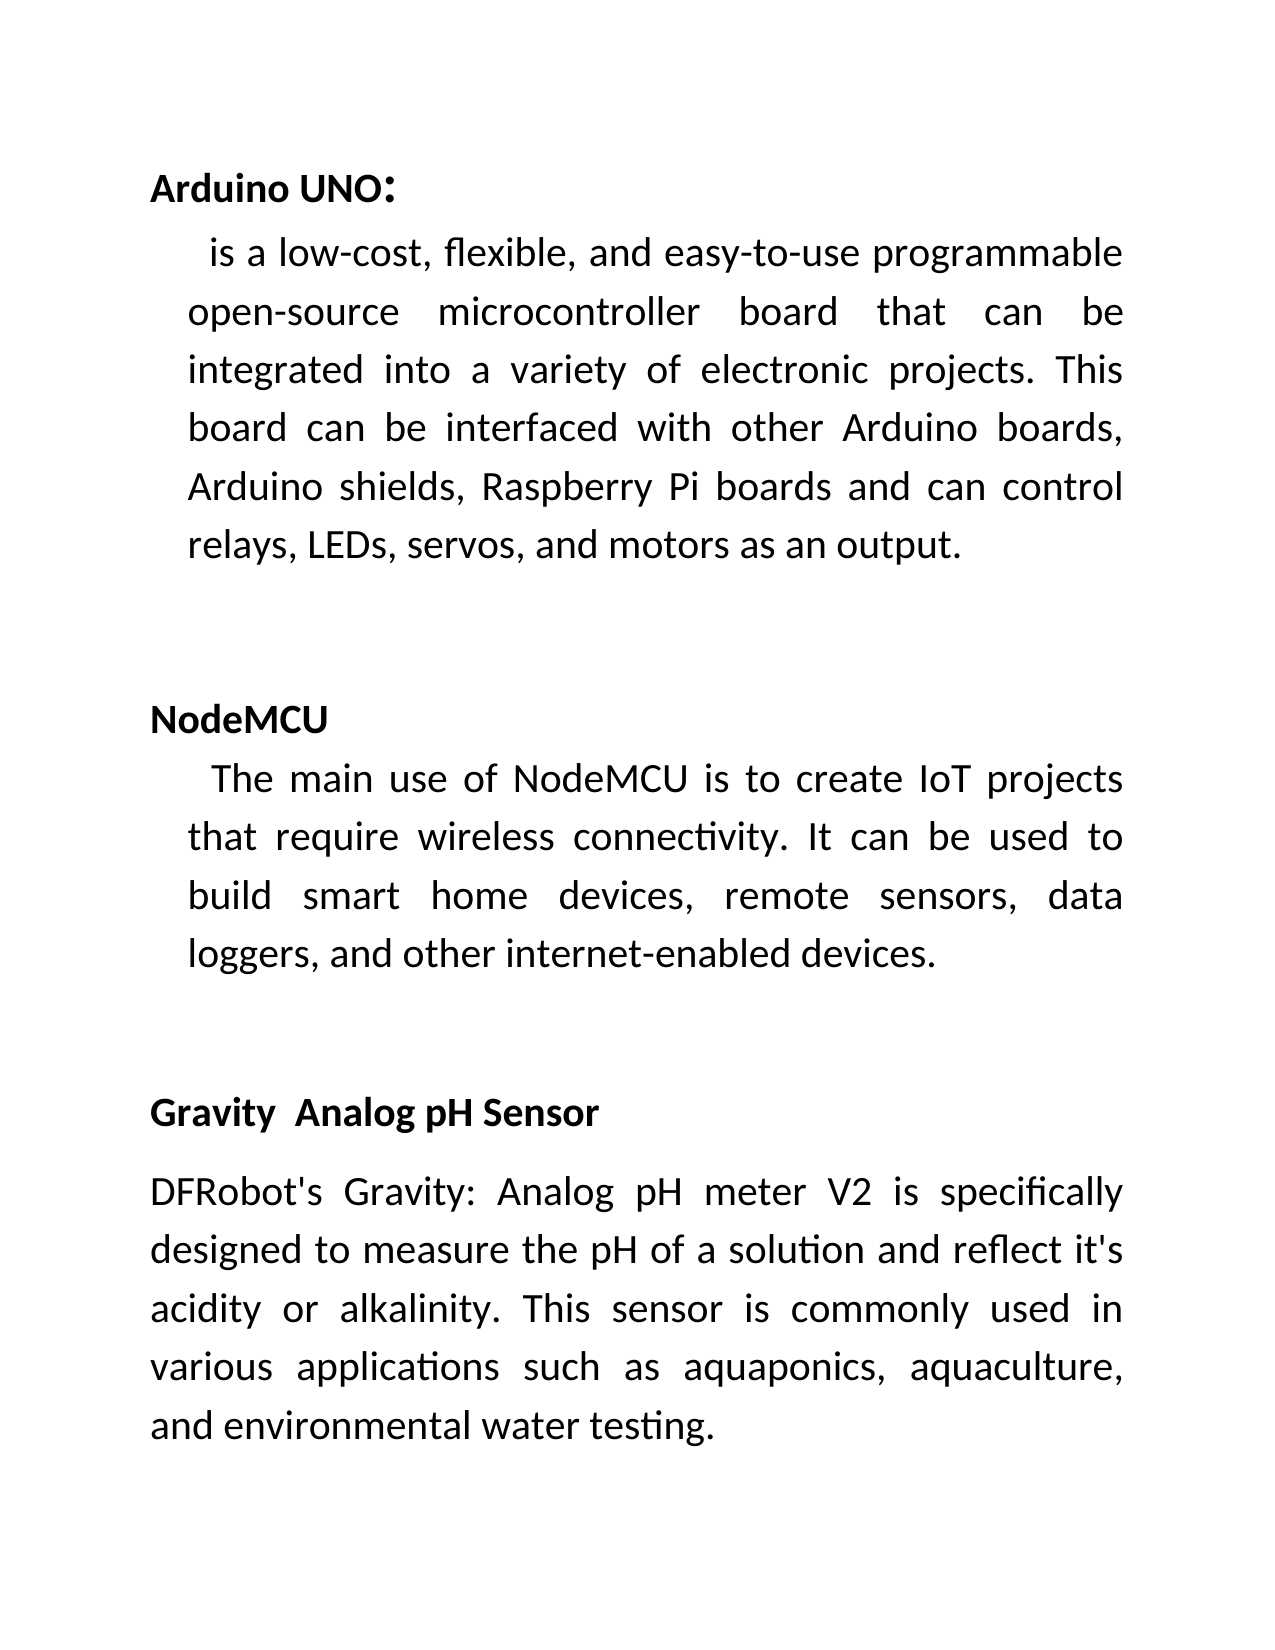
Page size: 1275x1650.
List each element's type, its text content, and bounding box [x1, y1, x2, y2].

list The main use of NodeMCU is to create IoT projects that require wireless connectivity. It can be used to build smart home devices, remote sensors, data loggers, and other internet-enabled devices. [150, 752, 1125, 978]
list is a low-cost, flexible, and easy-to-use programmable open-source microcontroller board that can be integrated into a variety of electronic projects. This board can be interfaced with other Arduino boards, Arduino shields, Raspberry Pi boards and can control relays, LEDs, servos, and motors as an output. [150, 226, 1125, 569]
list Arduino UNO: [150, 150, 1125, 216]
list NodeMCU [150, 693, 1125, 744]
text Gravity Analog pH Sensor [150, 1086, 1125, 1137]
text DFRobot's Gravity: Analog pH meter V2 is specifically designed to measure the pH of a solution and reflect it's acidity or alkalinity. This sensor is commonly used in various applications such as aquaponics, aquaculture, and environmental water testing. [150, 1165, 1125, 1450]
